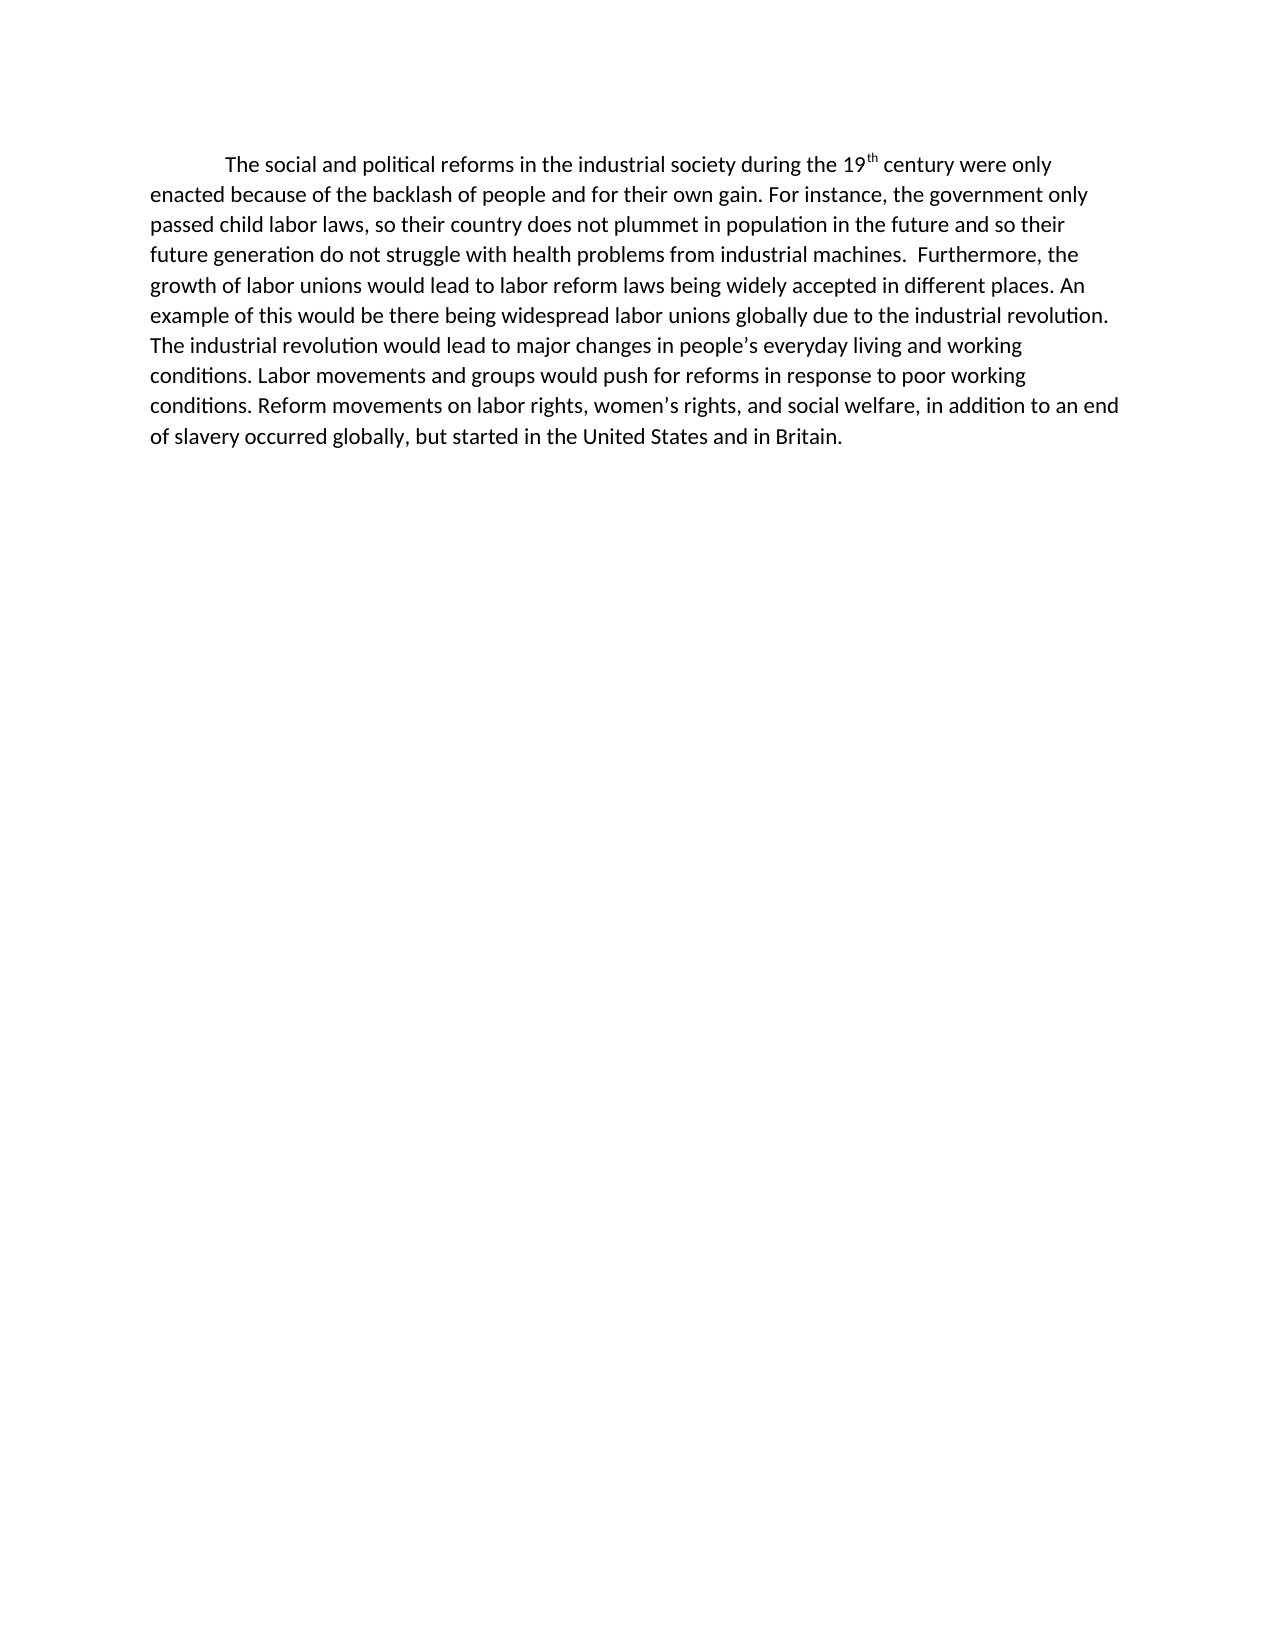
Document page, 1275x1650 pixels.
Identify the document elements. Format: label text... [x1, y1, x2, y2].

text The social and political reforms in the industrial society during the 19th century were only enacted because of the backlash of people and for their own gain. For instance, the government only passed child labor laws, so their country does not plummet in population in the future and so their future generation do not struggle with health problems from industrial machines. Furthermore, the growth of labor unions would lead to labor reform laws being widely accepted in different places. An example of this would be there being widespread labor unions globally due to the industrial revolution. The industrial revolution would lead to major changes in people’s everyday living and working conditions. Labor movements and groups would push for reforms in response to poor working conditions. Reform movements on labor rights, women’s rights, and social welfare, in addition to an end of slavery occurred globally, but started in the United States and in Britain. [150, 150, 1125, 450]
